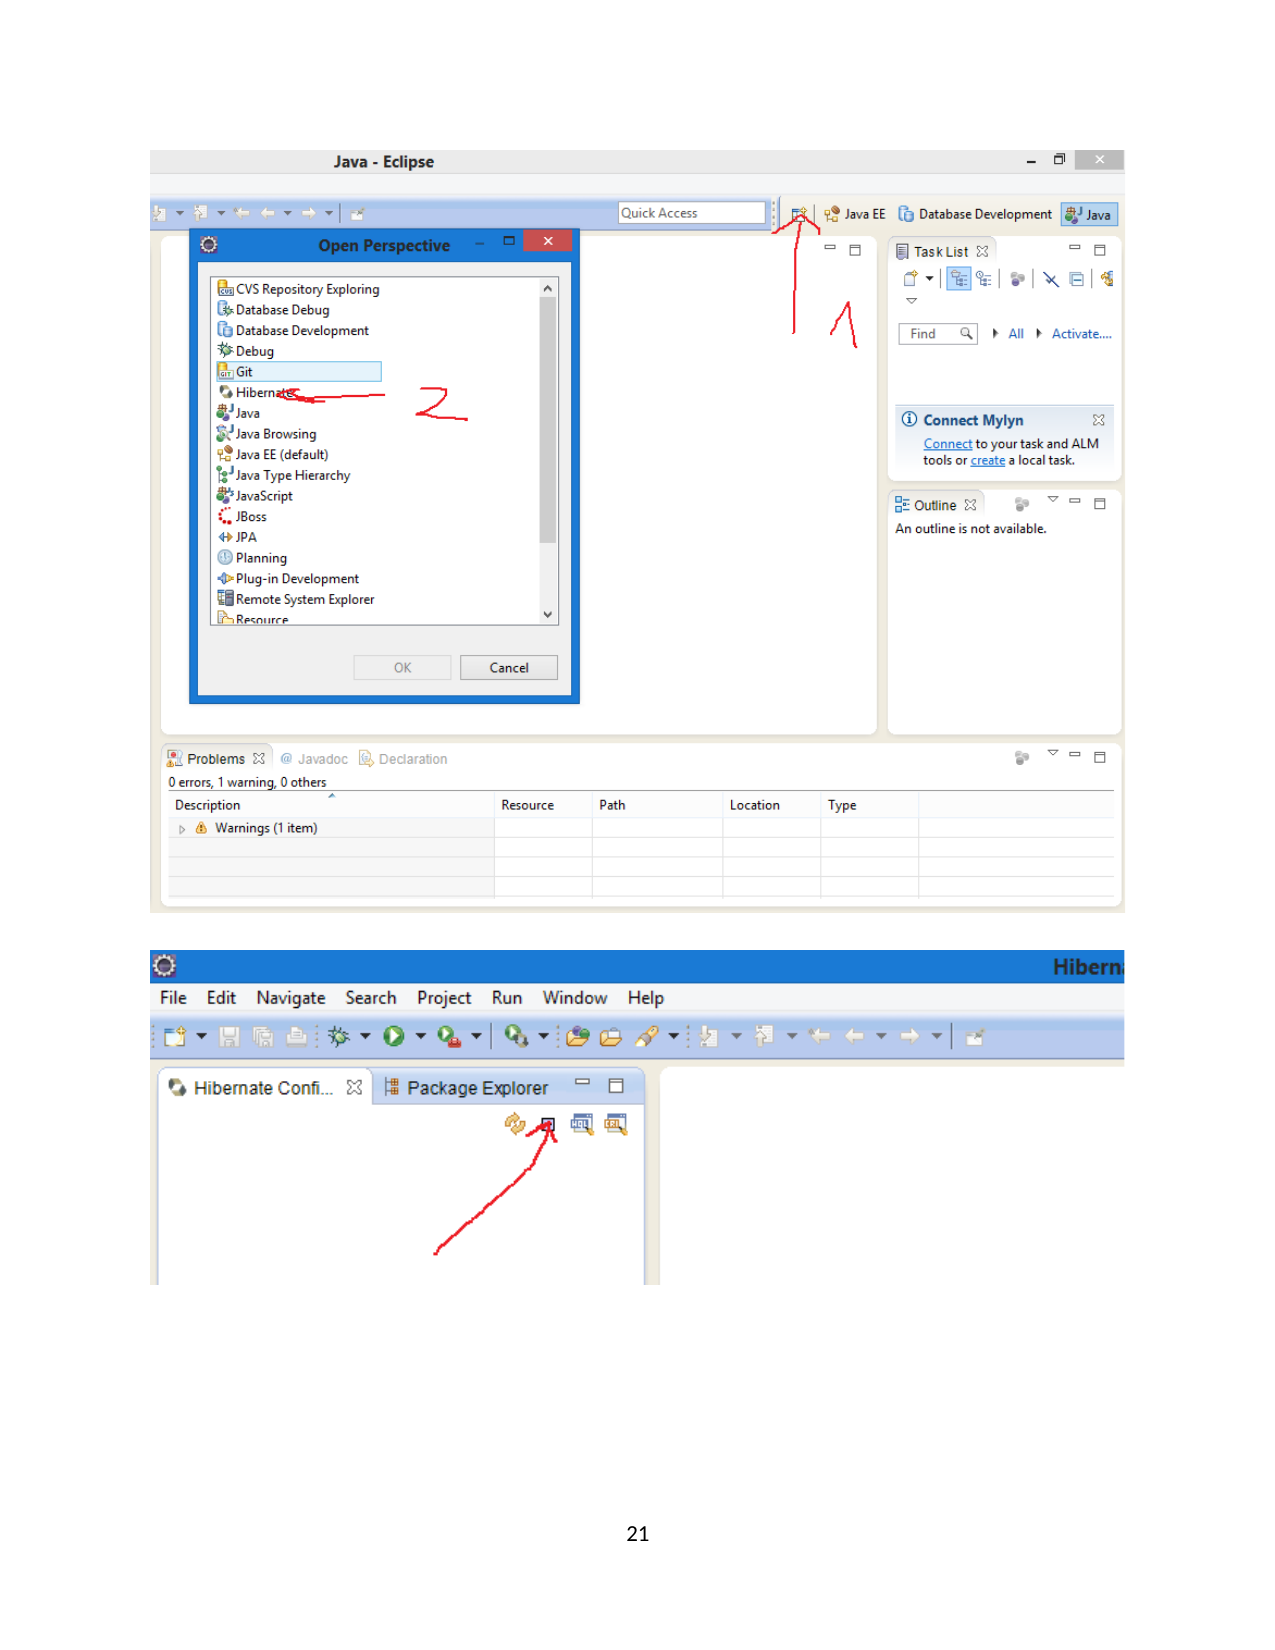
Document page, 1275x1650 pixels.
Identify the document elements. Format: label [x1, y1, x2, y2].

picture [150, 150, 1125, 913]
picture [150, 950, 1125, 1285]
